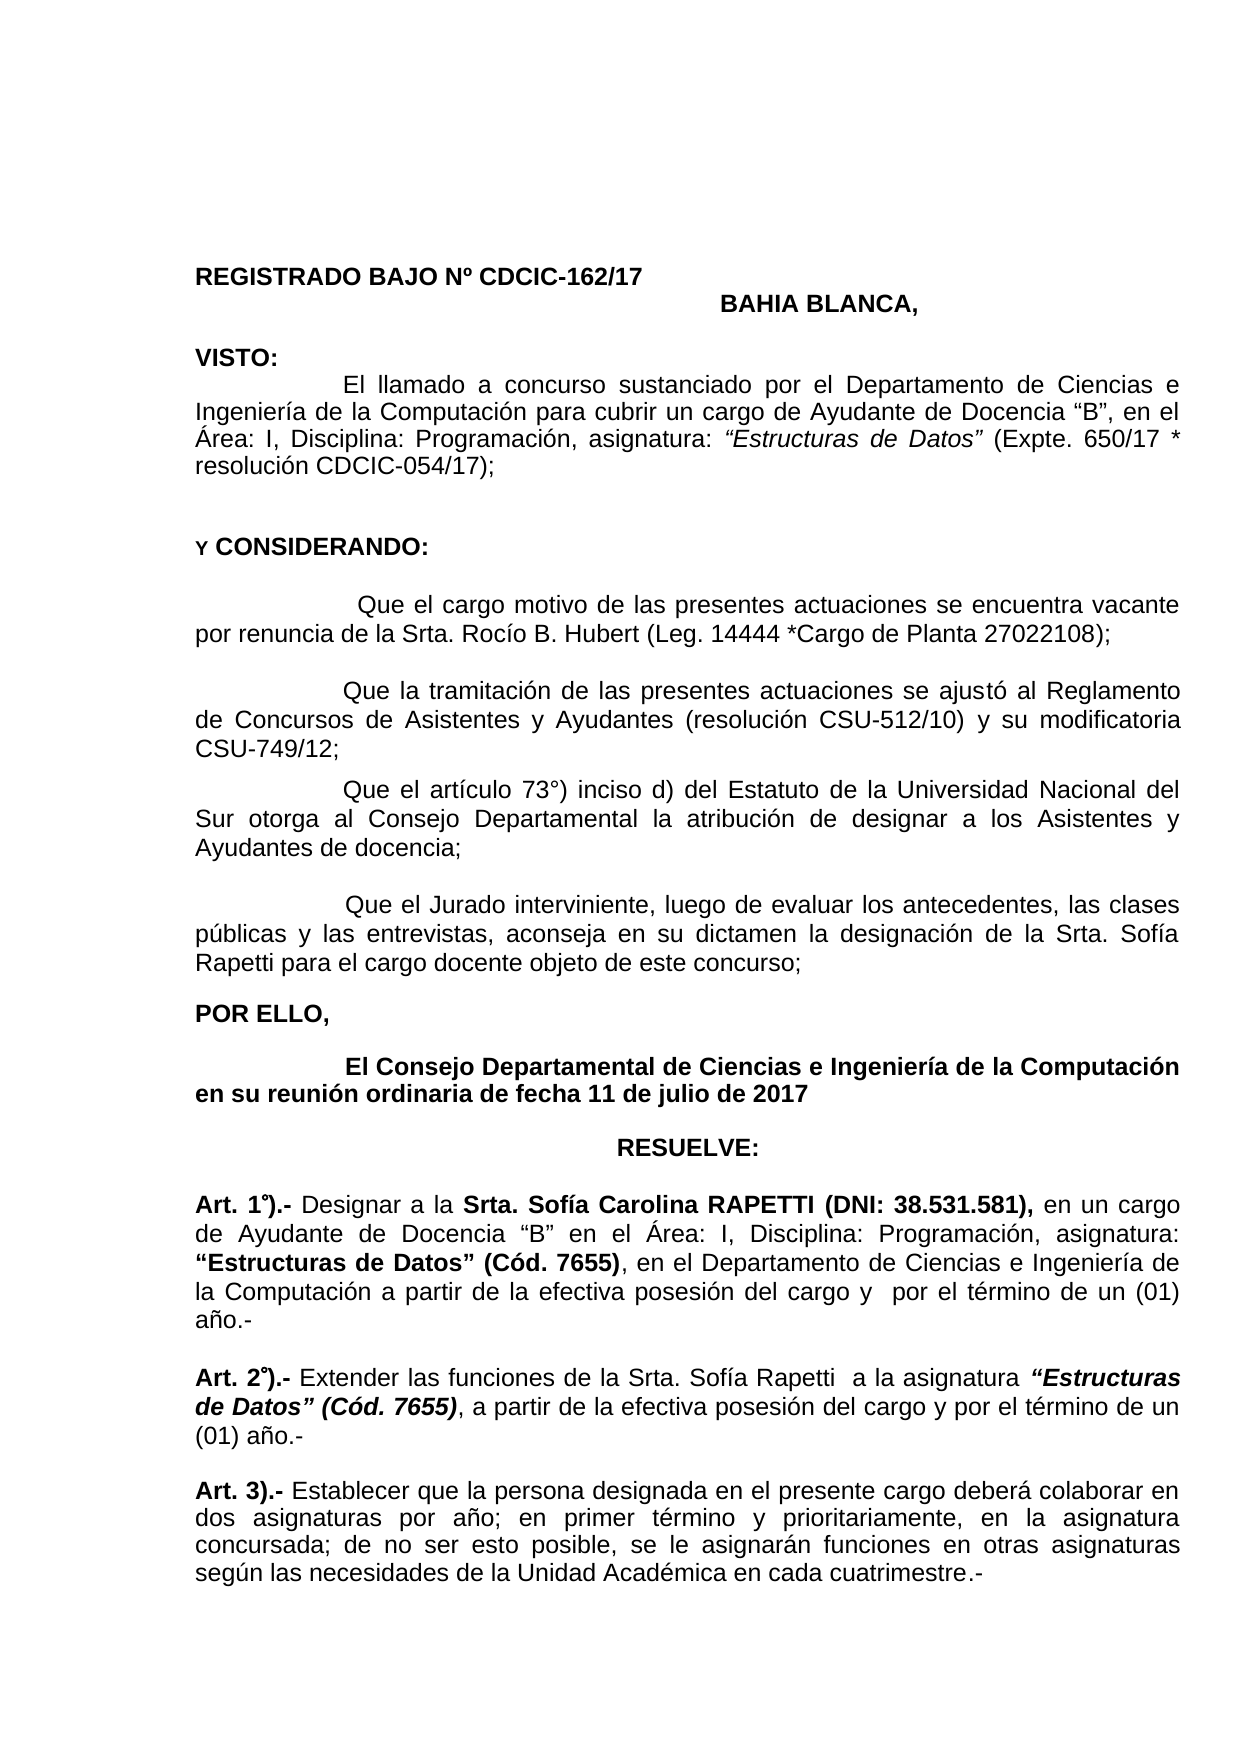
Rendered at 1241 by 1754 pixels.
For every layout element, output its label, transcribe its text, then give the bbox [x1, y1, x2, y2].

text BAHIA BLANCA, [195, 290, 1181, 317]
subtitle RESUELVE: [195, 1134, 1181, 1162]
subtitle POR ELLO, [195, 1001, 1181, 1028]
text y CONSIDERANDO: [195, 534, 1184, 561]
subtitle REGISTRADO BAJO Nº CDCIC-162/17 [195, 263, 1181, 290]
text El Consejo Departamental de Ciencias e Ingeniería de la Computación en su reunión ordinaria de fecha 11 de julio de 2017 [195, 1053, 1181, 1107]
text Art. 3).- Establecer que la persona designada en el presente cargo deberá colaborar en dos asignaturas por año; en primer término y prioritariamente, en la asignatura concursada; de no ser esto posible, se le asignarán funciones en otras asignaturas según las necesidades de la Unidad Académica en cada cuatrimestre.- [195, 1478, 1181, 1586]
text Que el artículo 73°) inciso d) del Estatuto de la Universidad Nacional del Sur otorga al Consejo Departamental la atribución de designar a los Asistentes y Ayudantes de docencia; [195, 775, 1181, 861]
text Que el cargo motivo de las presentes actuaciones se encuentra vacante por renuncia de la Srta. Rocío B. Hubert (Leg. 14444 *Cargo de Planta 27022108); [195, 590, 1181, 647]
text Art. 1).- Designar a la Srta. Sofía Carolina RAPETTI (DNI: 38.531.581), en un cargo de Ayudante de Docencia “B” en el Área: I, Disciplina: Programación, asignatura: “Estructuras de Datos” (Cód. 7655), en el Departamento de Ciencias e Ingeniería de la Computación a partir de la efectiva posesión del cargo y por el término de un (01) año.- [195, 1190, 1181, 1334]
text El llamado a concurso sustanciado por el Departamento de Ciencias e Ingeniería de la Computación para cubrir un cargo de Ayudante de Docencia “B”, en el Área: I, Disciplina: Programación, asignatura: “Estructuras de Datos” (Expte. 650/17 * resolución CDCIC-054/17); [195, 372, 1181, 480]
text Art. 2).- Extender las funciones de la Srta. Sofía Rapetti a la asignatura “Estructuras de Datos” (Cód. 7655), a partir de la efectiva posesión del cargo y por el término de un (01) año.- [195, 1363, 1181, 1449]
text VISTO: [195, 344, 1181, 372]
text Que el Jurado interviniente, luego de evaluar los antecedentes, las clases públicas y las entrevistas, aconseja en su dictamen la designación de la Srta. Sofía Rapetti para el cargo docente objeto de este concurso; [195, 890, 1181, 976]
text Que la tramitación de las presentes actuaciones se ajustó al Reglamento de Concursos de Asistentes y Ayudantes (resolución CSU-512/10) y su modificatoria CSU-749/12; [195, 676, 1181, 762]
